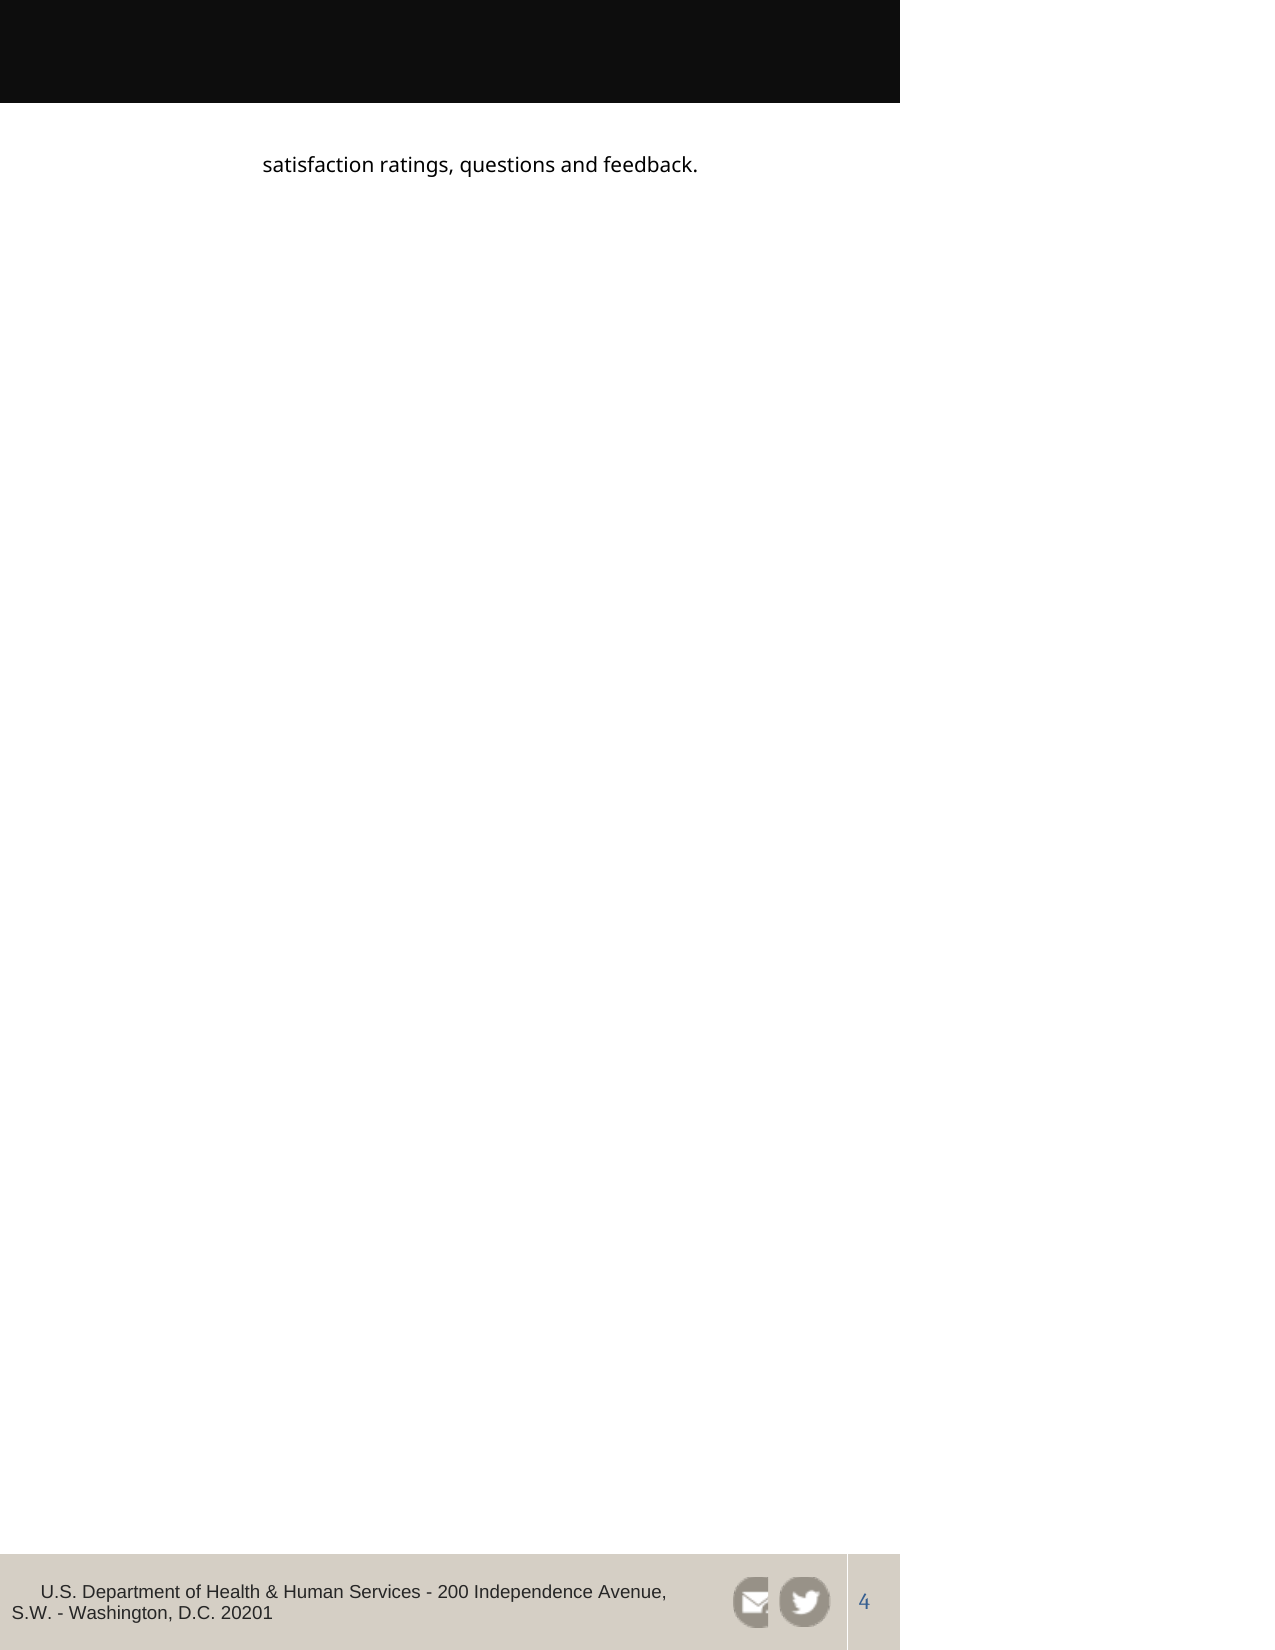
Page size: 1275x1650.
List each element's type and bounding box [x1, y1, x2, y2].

picture [779, 1577, 831, 1627]
text [262, 150, 1087, 207]
picture [733, 1577, 769, 1628]
